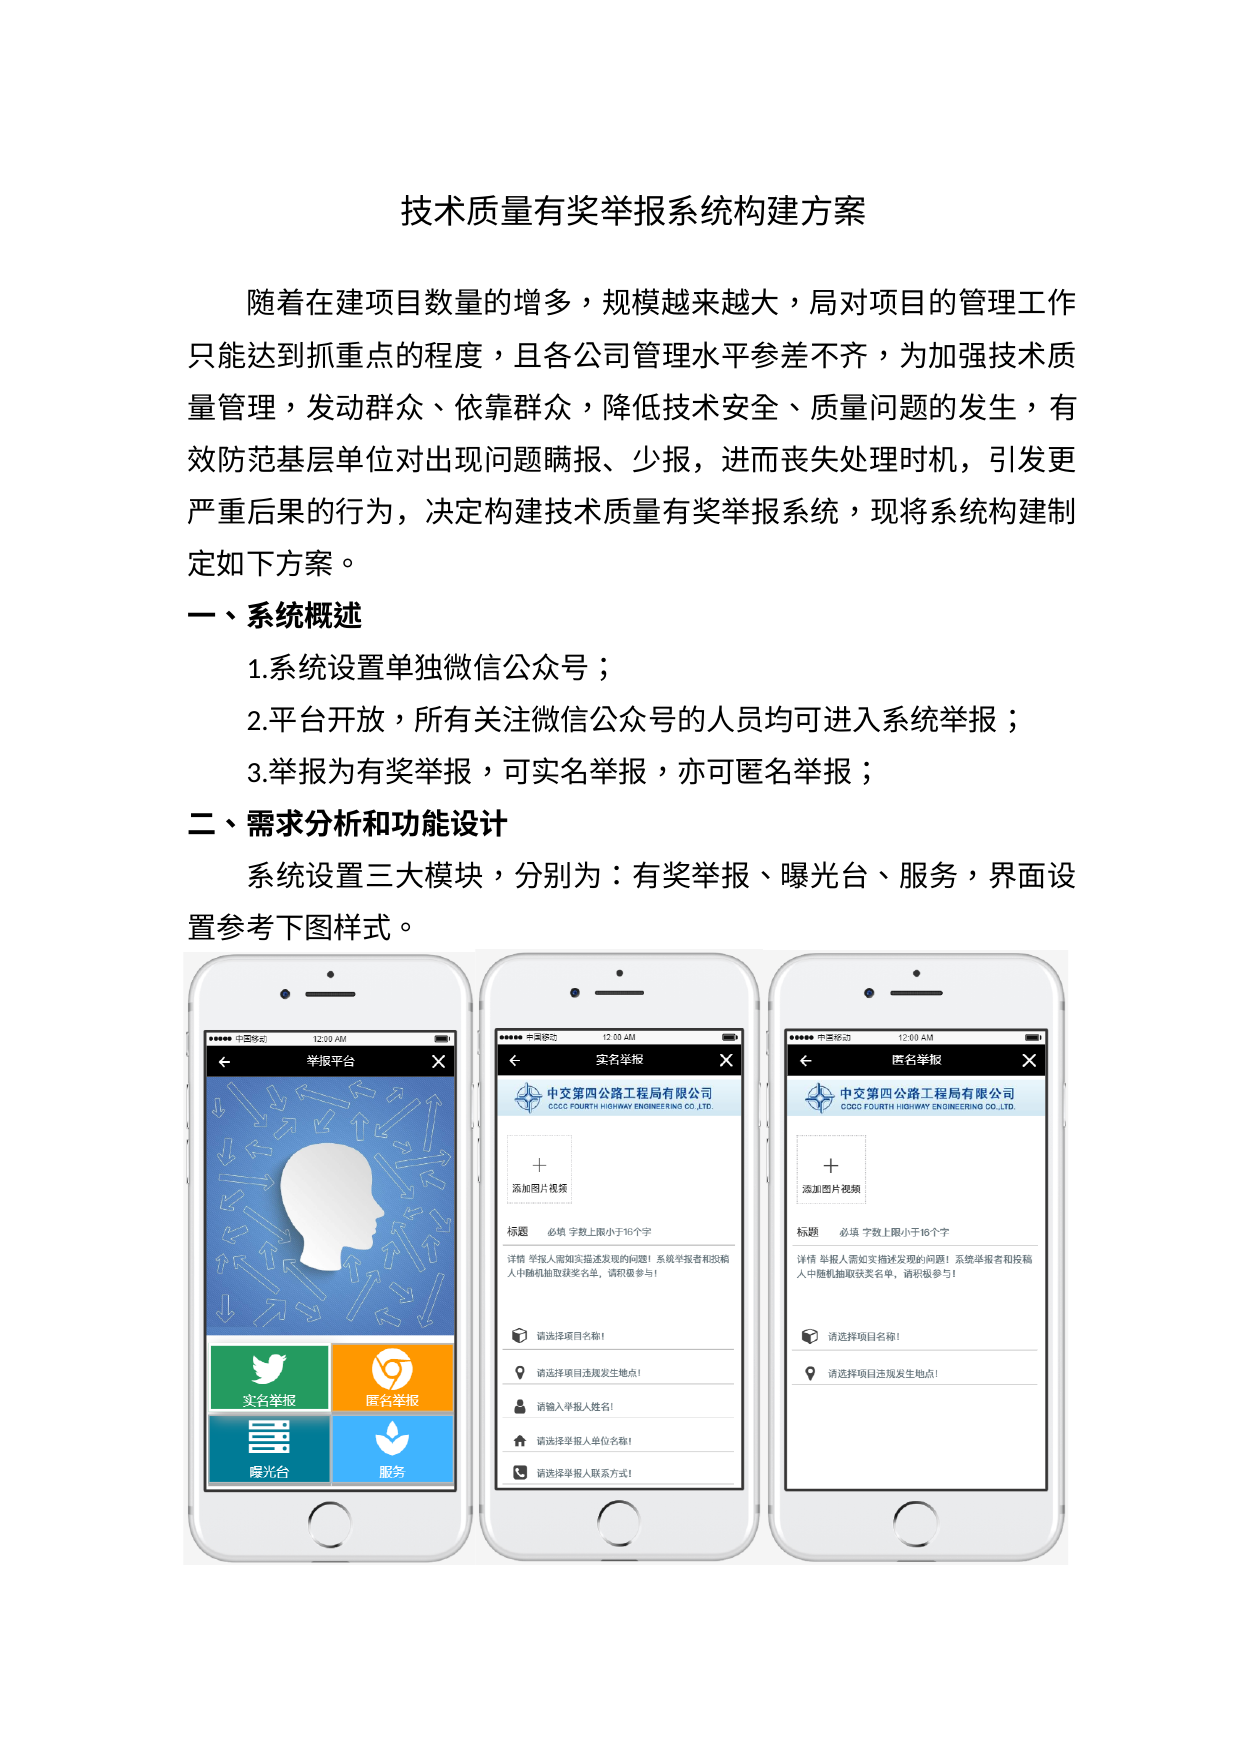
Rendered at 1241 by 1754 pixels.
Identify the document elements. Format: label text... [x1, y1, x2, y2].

text 技术质量有奖举报系统构建方案 [187, 191, 1078, 231]
text 3.举报为有奖举报，可实名举报，亦可匿名举报； [187, 741, 1078, 793]
text 二、需求分析和功能设计 [187, 793, 1078, 845]
picture [183, 949, 1069, 1565]
text 随着在建项目数量的增多，规模越来越大，局对项目的管理工作只能达到抓重点的程度，且各公司管理水平参差不齐，为加强技术质量管理，发动群众、依靠群众，降低技术安全、质量问题的发生，有效防范基层单位对出现问题瞒报、少报，进而丧失处理时机，引发更严重后果的行为，决定构建技术质量有奖举报系统，现将系统构建制定如下方案。 [187, 272, 1078, 585]
text 一、系统概述 [187, 585, 1078, 637]
text 1.系统设置单独微信公众号； [187, 637, 1078, 689]
text 2.平台开放，所有关注微信公众号的人员均可进入系统举报； [187, 689, 1078, 741]
text 系统设置三大模块，分别为：有奖举报、曝光台、服务，界面设置参考下图样式。 [187, 845, 1078, 949]
